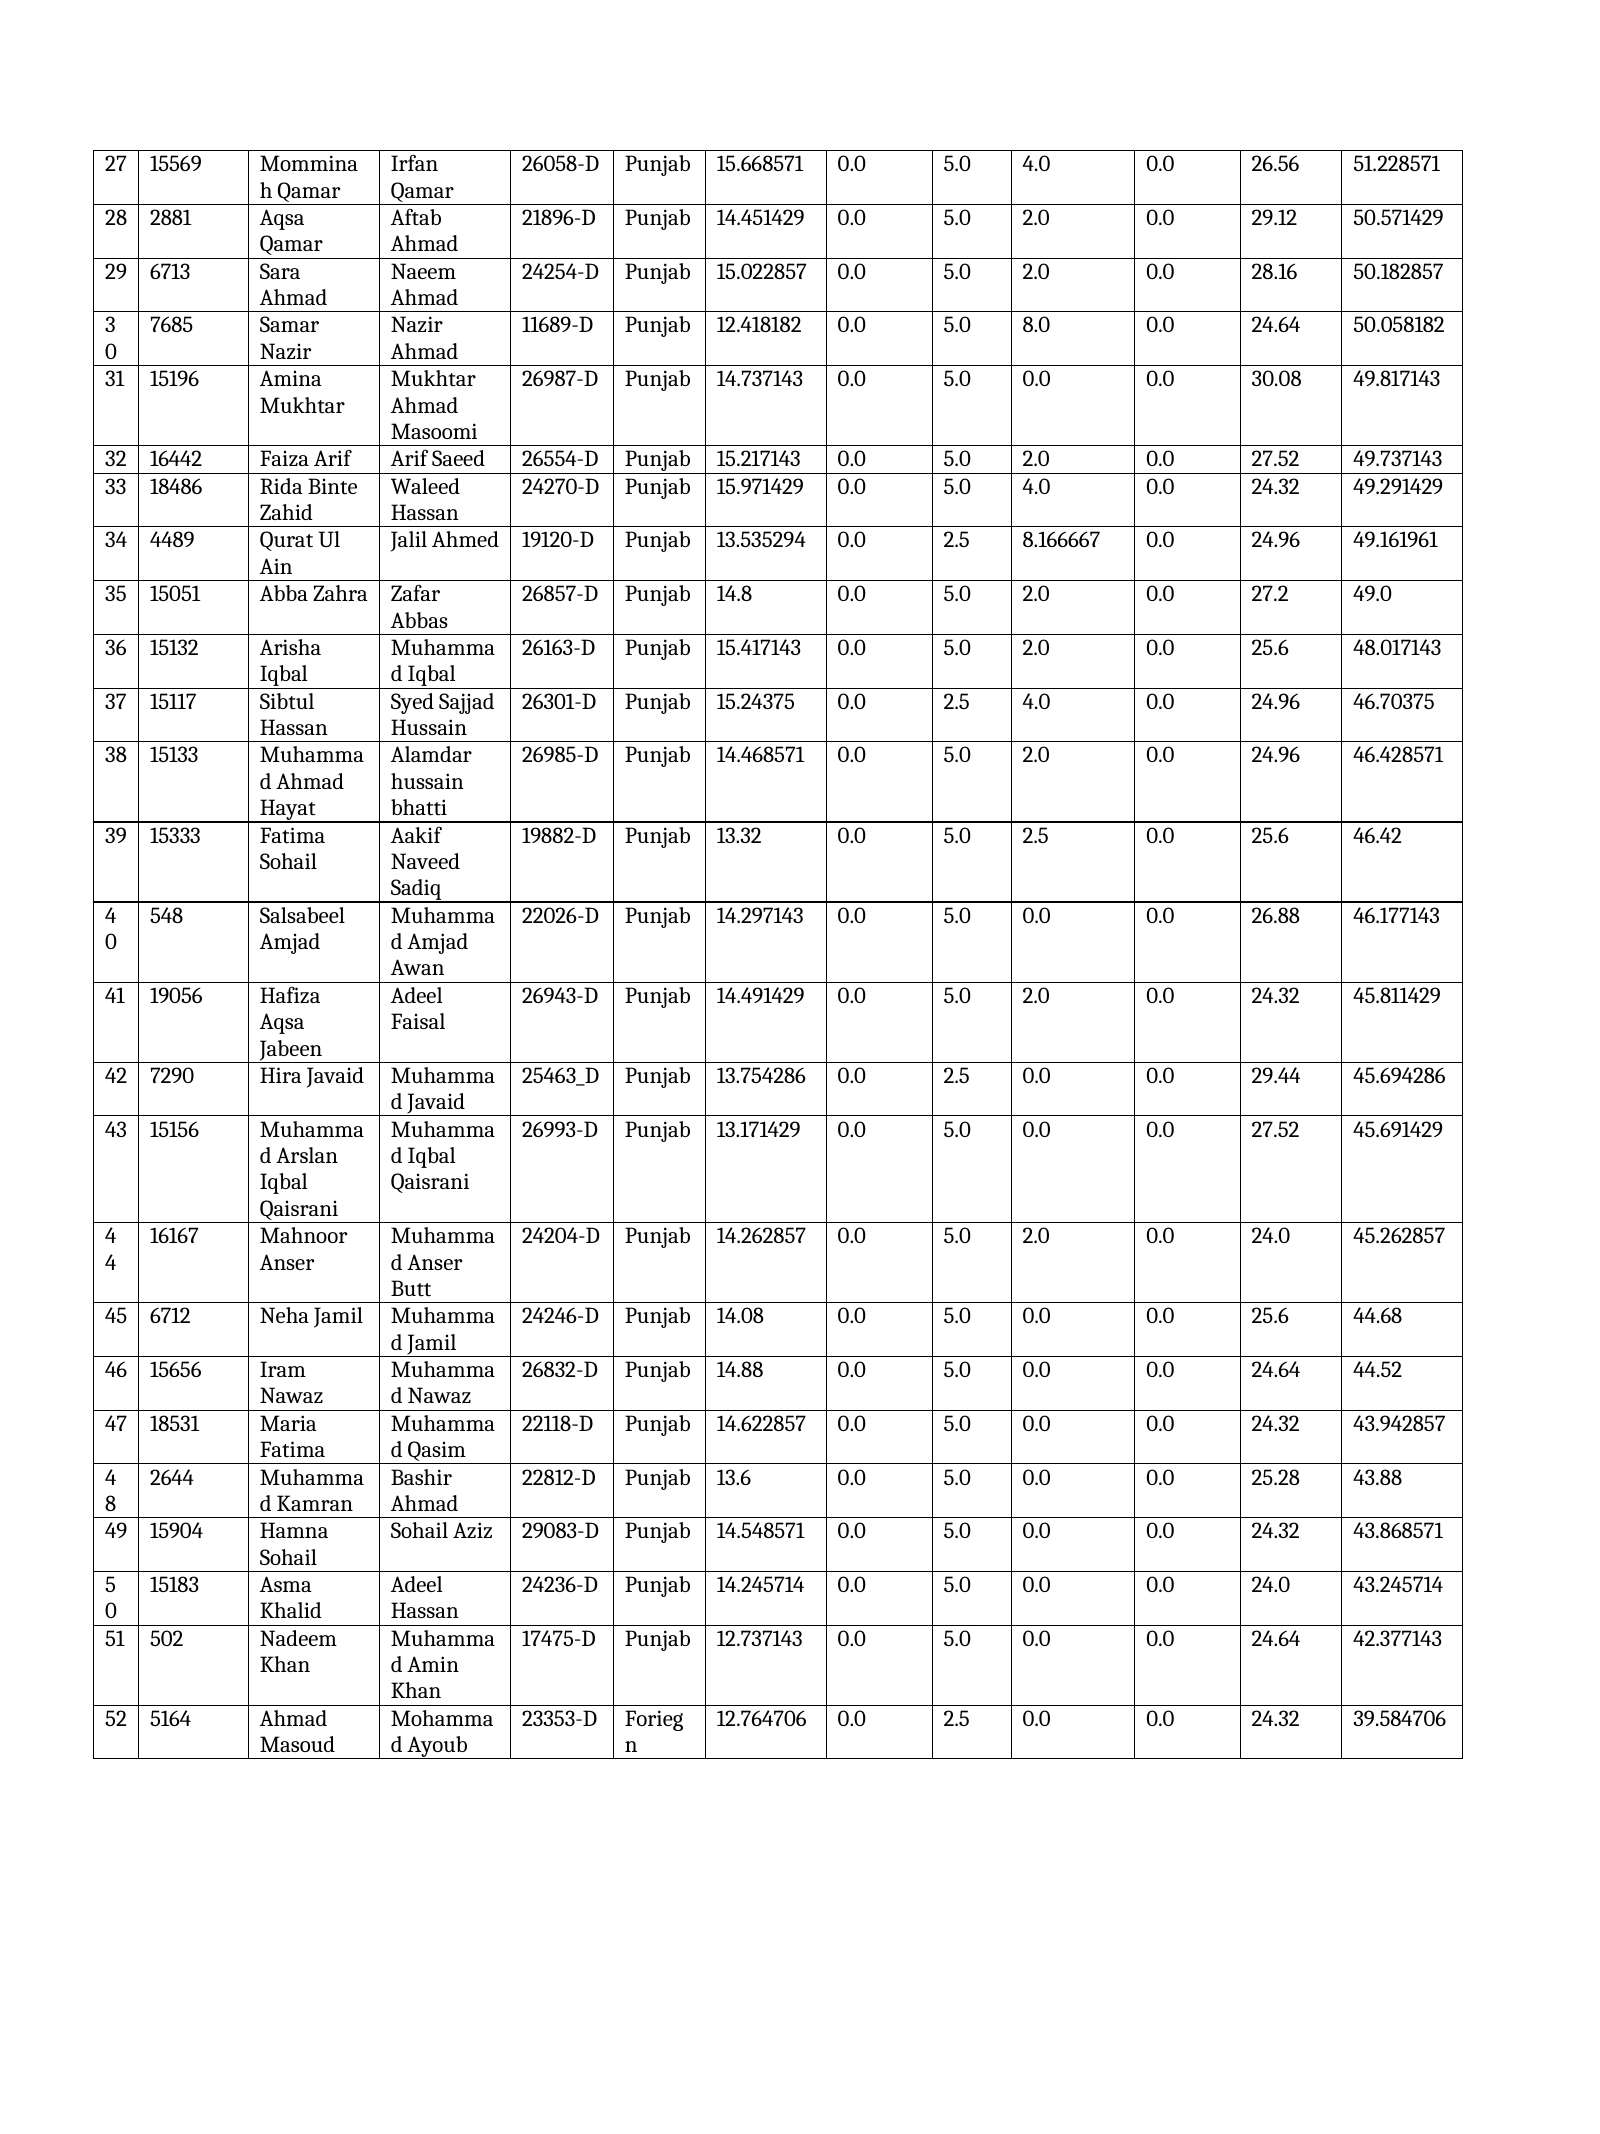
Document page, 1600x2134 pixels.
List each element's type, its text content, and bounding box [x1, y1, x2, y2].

table_cell 24236-D [511, 1572, 613, 1624]
table_cell 15904 [139, 1518, 248, 1571]
table_cell 39.584706 [1342, 1706, 1462, 1758]
table_cell 36 [94, 635, 138, 687]
table_cell 15196 [139, 366, 248, 445]
table_cell 43.88 [1342, 1464, 1462, 1517]
table_cell Salsabeel Amjad [249, 903, 379, 982]
table_cell 46.428571 [1342, 742, 1462, 821]
table_cell 24204-D [511, 1223, 613, 1302]
table_cell Punjab [614, 1116, 705, 1222]
table_cell 0.0 [827, 635, 932, 687]
table_cell Muhammad Jamil [380, 1303, 510, 1356]
table_cell 5.0 [933, 1411, 1011, 1463]
table_cell Hira Javaid [249, 1063, 379, 1115]
table_cell Nazir Ahmad [380, 312, 510, 365]
table_cell 0.0 [1012, 1357, 1134, 1409]
table_cell 0.0 [1012, 1706, 1134, 1758]
table_cell Amina Mukhtar [249, 366, 379, 445]
table_cell 15117 [139, 689, 248, 741]
table_cell 14.88 [706, 1357, 826, 1409]
table_cell 14.548571 [706, 1518, 826, 1571]
table_cell Samar Nazir [249, 312, 379, 365]
table_cell 2.0 [1012, 205, 1134, 257]
table_cell 51 [94, 1626, 138, 1704]
table_cell 0.0 [1012, 1572, 1134, 1624]
table_cell Punjab [614, 1518, 705, 1571]
table_cell 45 [94, 1303, 138, 1356]
table_cell Arisha Iqbal [249, 635, 379, 687]
table_cell 0.0 [827, 1706, 932, 1758]
table_cell 0.0 [1135, 635, 1240, 687]
table_cell 502 [139, 1626, 248, 1704]
table_cell 42.377143 [1342, 1626, 1462, 1704]
table_cell Maria Fatima [249, 1411, 379, 1463]
table_cell 25.6 [1241, 635, 1341, 687]
table_cell 2644 [139, 1464, 248, 1517]
table_cell 23353-D [511, 1706, 613, 1758]
table_cell 2.0 [1012, 983, 1134, 1062]
table_cell 0.0 [1012, 1063, 1134, 1115]
table_cell 0.0 [1135, 527, 1240, 580]
table_cell 15333 [139, 823, 248, 901]
table_cell Punjab [614, 823, 705, 901]
table_cell Arif Saeed [380, 446, 510, 472]
table_cell 0.0 [1135, 259, 1240, 311]
table_cell 47 [94, 1411, 138, 1463]
table_cell 0.0 [1135, 1303, 1240, 1356]
table_cell 0.0 [827, 474, 932, 526]
table_cell Punjab [614, 689, 705, 741]
table_cell 0.0 [1135, 474, 1240, 526]
table_cell Punjab [614, 581, 705, 634]
table_cell 29083-D [511, 1518, 613, 1571]
table_cell 2.0 [1012, 446, 1134, 472]
table_cell 0.0 [1135, 1572, 1240, 1624]
table_cell 22812-D [511, 1464, 613, 1517]
table_cell 0.0 [1135, 903, 1240, 982]
table_cell 0.0 [827, 205, 932, 257]
table_cell 0.0 [1135, 1223, 1240, 1302]
table_cell 15051 [139, 581, 248, 634]
table_cell 0.0 [1012, 1411, 1134, 1463]
table_cell 31 [94, 366, 138, 445]
table_cell Adeel Faisal [380, 983, 510, 1062]
table_cell Punjab [614, 1572, 705, 1624]
table_cell 0.0 [827, 1518, 932, 1571]
table_cell 5.0 [933, 983, 1011, 1062]
table_cell Mahnoor Anser [249, 1223, 379, 1302]
table_cell 24246-D [511, 1303, 613, 1356]
table_cell 35 [94, 581, 138, 634]
table_cell 0.0 [1135, 983, 1240, 1062]
table_cell 0.0 [827, 366, 932, 445]
table_cell 49.291429 [1342, 474, 1462, 526]
table_cell 11689-D [511, 312, 613, 365]
table_cell 0.0 [827, 1357, 932, 1409]
table_cell 0.0 [1135, 366, 1240, 445]
table_cell 14.8 [706, 581, 826, 634]
table_cell 26993-D [511, 1116, 613, 1222]
table_cell Punjab [614, 635, 705, 687]
table_cell 28 [94, 205, 138, 257]
table_cell 49.817143 [1342, 366, 1462, 445]
table_cell Aqsa Qamar [249, 205, 379, 257]
table_cell 48.017143 [1342, 635, 1462, 687]
table_cell 13.171429 [706, 1116, 826, 1222]
table_cell 0.0 [1012, 903, 1134, 982]
table_cell 2.5 [933, 1706, 1011, 1758]
table_cell 5.0 [933, 581, 1011, 634]
table_cell 2.5 [933, 689, 1011, 741]
table_cell 2.0 [1012, 635, 1134, 687]
table_cell Punjab [614, 1626, 705, 1704]
table_cell 14.262857 [706, 1223, 826, 1302]
table_cell 12.764706 [706, 1706, 826, 1758]
table_cell 12.418182 [706, 312, 826, 365]
table_cell Syed Sajjad Hussain [380, 689, 510, 741]
table_cell Muhammad Arslan Iqbal Qaisrani [249, 1116, 379, 1222]
table_cell Muhammad Anser Butt [380, 1223, 510, 1302]
table_cell 50 [94, 1572, 138, 1624]
table_cell 24.64 [1241, 1626, 1341, 1704]
table_cell Alamdar hussain bhatti [380, 742, 510, 821]
table_cell 50.182857 [1342, 259, 1462, 311]
table_cell 43.868571 [1342, 1518, 1462, 1571]
table_cell 45.691429 [1342, 1116, 1462, 1222]
table_cell 27.2 [1241, 581, 1341, 634]
table_cell Mohammad Ayoub [380, 1706, 510, 1758]
table_cell 29.44 [1241, 1063, 1341, 1115]
table_cell 15132 [139, 635, 248, 687]
table_cell Punjab [614, 474, 705, 526]
table_cell 0.0 [1135, 151, 1240, 204]
table_cell 14.297143 [706, 903, 826, 982]
table_cell 7685 [139, 312, 248, 365]
table_cell 5.0 [933, 1357, 1011, 1409]
table_cell 0.0 [827, 312, 932, 365]
table_cell 5.0 [933, 1518, 1011, 1571]
table_cell 26987-D [511, 366, 613, 445]
table_cell 24.64 [1241, 312, 1341, 365]
table_cell Fatima Sohail [249, 823, 379, 901]
table_cell Abba Zahra [249, 581, 379, 634]
table_cell 21896-D [511, 205, 613, 257]
table_cell 0.0 [1135, 1063, 1240, 1115]
table_cell Muhammad Amjad Awan [380, 903, 510, 982]
table_cell Muhammad Iqbal [380, 635, 510, 687]
table_cell Neha Jamil [249, 1303, 379, 1356]
table_cell 24.96 [1241, 742, 1341, 821]
table_cell 24254-D [511, 259, 613, 311]
table_cell 27.52 [1241, 1116, 1341, 1222]
table_cell 0.0 [1012, 1303, 1134, 1356]
table_cell Iram Nawaz [249, 1357, 379, 1409]
table_cell Ahmad Masoud [249, 1706, 379, 1758]
table_cell Rida Binte Zahid [249, 474, 379, 526]
table_cell Zafar Abbas [380, 581, 510, 634]
table_cell 19056 [139, 983, 248, 1062]
table_cell 22026-D [511, 903, 613, 982]
table_cell 0.0 [1135, 1518, 1240, 1571]
table_cell 0.0 [1135, 581, 1240, 634]
table_cell 14.468571 [706, 742, 826, 821]
table_cell 18531 [139, 1411, 248, 1463]
table_cell 26985-D [511, 742, 613, 821]
table_cell 13.754286 [706, 1063, 826, 1115]
table_cell Hafiza Aqsa Jabeen [249, 983, 379, 1062]
table_cell 0.0 [1135, 446, 1240, 472]
table_cell 14.08 [706, 1303, 826, 1356]
table_cell Irfan Qamar [380, 151, 510, 204]
table_cell 0.0 [827, 151, 932, 204]
table_cell 0.0 [1135, 1357, 1240, 1409]
table_cell Muhammad Nawaz [380, 1357, 510, 1409]
table_cell 43.942857 [1342, 1411, 1462, 1463]
table_cell Qurat Ul Ain [249, 527, 379, 580]
table_cell 0.0 [1012, 1518, 1134, 1571]
table_cell 5.0 [933, 1116, 1011, 1222]
table_cell 5.0 [933, 742, 1011, 821]
table_cell 49 [94, 1518, 138, 1571]
table_cell 0.0 [827, 1572, 932, 1624]
table_cell 0.0 [827, 903, 932, 982]
table_cell 26301-D [511, 689, 613, 741]
table_cell 27 [94, 151, 138, 204]
table_cell 42 [94, 1063, 138, 1115]
table_cell 0.0 [827, 823, 932, 901]
table_cell 14.451429 [706, 205, 826, 257]
table_cell Muhammad Javaid [380, 1063, 510, 1115]
table_cell 33 [94, 474, 138, 526]
table_cell 15156 [139, 1116, 248, 1222]
table_cell Punjab [614, 983, 705, 1062]
table_cell 548 [139, 903, 248, 982]
table_cell 0.0 [827, 527, 932, 580]
table_cell 0.0 [827, 983, 932, 1062]
table_cell Punjab [614, 1411, 705, 1463]
table_cell 0.0 [827, 1063, 932, 1115]
table_cell 0.0 [827, 1464, 932, 1517]
table_cell 2.0 [1012, 742, 1134, 821]
table_cell 25.28 [1241, 1464, 1341, 1517]
table_cell 38 [94, 742, 138, 821]
table_cell Punjab [614, 1223, 705, 1302]
table_cell 8.166667 [1012, 527, 1134, 580]
table_cell 14.622857 [706, 1411, 826, 1463]
table_cell 26.88 [1241, 903, 1341, 982]
table_cell 46.177143 [1342, 903, 1462, 982]
table_cell 7290 [139, 1063, 248, 1115]
table_cell 2.0 [1012, 1223, 1134, 1302]
table_cell 5.0 [933, 446, 1011, 472]
table_cell Hamna Sohail [249, 1518, 379, 1571]
table_cell 26943-D [511, 983, 613, 1062]
table_cell 15569 [139, 151, 248, 204]
table_cell 30 [94, 312, 138, 365]
table_cell 27.52 [1241, 446, 1341, 472]
table_cell 5.0 [933, 635, 1011, 687]
table_cell Sara Ahmad [249, 259, 379, 311]
table_cell Punjab [614, 1303, 705, 1356]
table_cell 45.262857 [1342, 1223, 1462, 1302]
table_cell 0.0 [1135, 742, 1240, 821]
table_cell 0.0 [827, 581, 932, 634]
table_cell 46.42 [1342, 823, 1462, 901]
table_cell Punjab [614, 446, 705, 472]
table_cell 0.0 [827, 689, 932, 741]
table_cell Aakif Naveed Sadiq [380, 823, 510, 901]
table_cell 49.161961 [1342, 527, 1462, 580]
table_cell 15.971429 [706, 474, 826, 526]
table_cell Mukhtar Ahmad Masoomi [380, 366, 510, 445]
table_cell 0.0 [1135, 312, 1240, 365]
table_cell 22118-D [511, 1411, 613, 1463]
table_cell Faiza Arif [249, 446, 379, 472]
table_cell 5.0 [933, 366, 1011, 445]
table_cell Punjab [614, 1357, 705, 1409]
table_cell 2.5 [933, 527, 1011, 580]
table_cell 0.0 [1012, 1626, 1134, 1704]
table_cell 13.535294 [706, 527, 826, 580]
table_cell 24.96 [1241, 527, 1341, 580]
table_cell 32 [94, 446, 138, 472]
table_cell 49.0 [1342, 581, 1462, 634]
table_cell 48 [94, 1464, 138, 1517]
table_cell Bashir Ahmad [380, 1464, 510, 1517]
table_cell 15133 [139, 742, 248, 821]
table_cell 24.32 [1241, 1411, 1341, 1463]
table_cell 14.245714 [706, 1572, 826, 1624]
table_cell 37 [94, 689, 138, 741]
table_cell 24270-D [511, 474, 613, 526]
table_cell 0.0 [1135, 1411, 1240, 1463]
table_cell 26.56 [1241, 151, 1341, 204]
table_cell 5.0 [933, 259, 1011, 311]
table_cell 30.08 [1241, 366, 1341, 445]
table_cell 15.022857 [706, 259, 826, 311]
table_cell 0.0 [1135, 1116, 1240, 1222]
table_cell Punjab [614, 527, 705, 580]
table_cell 14.737143 [706, 366, 826, 445]
table_cell 12.737143 [706, 1626, 826, 1704]
table_cell 24.32 [1241, 983, 1341, 1062]
table_cell 24.32 [1241, 1518, 1341, 1571]
table_cell 0.0 [827, 1116, 932, 1222]
table_cell 15.24375 [706, 689, 826, 741]
table_cell 45.694286 [1342, 1063, 1462, 1115]
table_cell 26857-D [511, 581, 613, 634]
table_cell Muhammad Amin Khan [380, 1626, 510, 1704]
table_cell Waleed Hassan [380, 474, 510, 526]
table_cell 41 [94, 983, 138, 1062]
table_cell 0.0 [827, 1411, 932, 1463]
table_cell 26058-D [511, 151, 613, 204]
table_cell Asma Khalid [249, 1572, 379, 1624]
table_cell 0.0 [1135, 689, 1240, 741]
table_cell 25.6 [1241, 1303, 1341, 1356]
table_cell 0.0 [827, 259, 932, 311]
table_cell Momminah Qamar [249, 151, 379, 204]
table_cell 45.811429 [1342, 983, 1462, 1062]
table_cell 24.32 [1241, 1706, 1341, 1758]
table_cell 13.32 [706, 823, 826, 901]
table_cell 8.0 [1012, 312, 1134, 365]
table_cell 2881 [139, 205, 248, 257]
table_cell 44.68 [1342, 1303, 1462, 1356]
table_cell 26832-D [511, 1357, 613, 1409]
table_cell Sohail Aziz [380, 1518, 510, 1571]
table_cell 0.0 [1012, 366, 1134, 445]
table_cell 25.6 [1241, 823, 1341, 901]
table_cell 18486 [139, 474, 248, 526]
table_cell Punjab [614, 366, 705, 445]
table_cell 0.0 [1135, 205, 1240, 257]
table_cell 5.0 [933, 823, 1011, 901]
table_cell 0.0 [1135, 823, 1240, 901]
table_cell Muhammad Qasim [380, 1411, 510, 1463]
table_cell 4489 [139, 527, 248, 580]
table_cell 5.0 [933, 312, 1011, 365]
table_cell 24.32 [1241, 474, 1341, 526]
table_cell 40 [94, 903, 138, 982]
table_cell Punjab [614, 205, 705, 257]
table_cell 50.571429 [1342, 205, 1462, 257]
table_cell 49.737143 [1342, 446, 1462, 472]
table_cell 29.12 [1241, 205, 1341, 257]
table_cell 4.0 [1012, 474, 1134, 526]
table_cell 6713 [139, 259, 248, 311]
table_cell Adeel Hassan [380, 1572, 510, 1624]
table_cell 15.668571 [706, 151, 826, 204]
table_cell Naeem Ahmad [380, 259, 510, 311]
table_cell 46 [94, 1357, 138, 1409]
table_cell Muhammad Ahmad Hayat [249, 742, 379, 821]
table_cell 13.6 [706, 1464, 826, 1517]
table_cell 5.0 [933, 903, 1011, 982]
table_cell 5.0 [933, 1303, 1011, 1356]
table_cell Muhammad Iqbal Qaisrani [380, 1116, 510, 1222]
table_cell 2.5 [933, 1063, 1011, 1115]
table_cell 52 [94, 1706, 138, 1758]
table_cell 15183 [139, 1572, 248, 1624]
table_cell Punjab [614, 742, 705, 821]
table_cell 24.0 [1241, 1223, 1341, 1302]
table_cell 5164 [139, 1706, 248, 1758]
table_cell 5.0 [933, 474, 1011, 526]
table_cell Jalil Ahmed [380, 527, 510, 580]
table_cell Punjab [614, 312, 705, 365]
table_cell 46.70375 [1342, 689, 1462, 741]
table_cell Punjab [614, 151, 705, 204]
table_cell 0.0 [1135, 1626, 1240, 1704]
table_cell 0.0 [827, 446, 932, 472]
table_cell 43.245714 [1342, 1572, 1462, 1624]
table_cell 0.0 [827, 1626, 932, 1704]
table_cell 15656 [139, 1357, 248, 1409]
table_cell 26554-D [511, 446, 613, 472]
table_cell 0.0 [1012, 1464, 1134, 1517]
table_cell 19120-D [511, 527, 613, 580]
table_cell 51.228571 [1342, 151, 1462, 204]
table_cell 2.0 [1012, 259, 1134, 311]
table_cell 4.0 [1012, 151, 1134, 204]
table_cell 15.417143 [706, 635, 826, 687]
table_cell 0.0 [827, 1303, 932, 1356]
table_cell 2.5 [1012, 823, 1134, 901]
table_cell Punjab [614, 903, 705, 982]
table_cell 25463_D [511, 1063, 613, 1115]
table_cell 16167 [139, 1223, 248, 1302]
table_cell Sibtul Hassan [249, 689, 379, 741]
table_cell Punjab [614, 259, 705, 311]
table_cell 44 [94, 1223, 138, 1302]
table_cell 4.0 [1012, 689, 1134, 741]
table_cell 5.0 [933, 151, 1011, 204]
table_cell 26163-D [511, 635, 613, 687]
table_cell 5.0 [933, 205, 1011, 257]
table_cell Punjab [614, 1063, 705, 1115]
table_cell 15.217143 [706, 446, 826, 472]
table_cell 0.0 [827, 742, 932, 821]
table_cell 19882-D [511, 823, 613, 901]
table_cell 0.0 [1135, 1464, 1240, 1517]
table_cell 17475-D [511, 1626, 613, 1704]
table_cell 0.0 [1012, 1116, 1134, 1222]
table_cell 34 [94, 527, 138, 580]
table_cell 39 [94, 823, 138, 901]
table_cell 24.0 [1241, 1572, 1341, 1624]
table_cell 43 [94, 1116, 138, 1222]
table_cell 16442 [139, 446, 248, 472]
table_cell 44.52 [1342, 1357, 1462, 1409]
table_cell 5.0 [933, 1223, 1011, 1302]
table_cell 5.0 [933, 1464, 1011, 1517]
table_cell 24.64 [1241, 1357, 1341, 1409]
table_cell Aftab Ahmad [380, 205, 510, 257]
table_cell Punjab [614, 1464, 705, 1517]
table_cell 5.0 [933, 1572, 1011, 1624]
table_cell 28.16 [1241, 259, 1341, 311]
table_cell 0.0 [1135, 1706, 1240, 1758]
table_cell Nadeem Khan [249, 1626, 379, 1704]
table_cell 29 [94, 259, 138, 311]
table_cell 50.058182 [1342, 312, 1462, 365]
table_cell 14.491429 [706, 983, 826, 1062]
table_cell 2.0 [1012, 581, 1134, 634]
table_cell Foriegn [614, 1706, 705, 1758]
table_cell Muhammad Kamran [249, 1464, 379, 1517]
table_cell 5.0 [933, 1626, 1011, 1704]
table_cell 0.0 [827, 1223, 932, 1302]
table_cell 6712 [139, 1303, 248, 1356]
table_cell 24.96 [1241, 689, 1341, 741]
